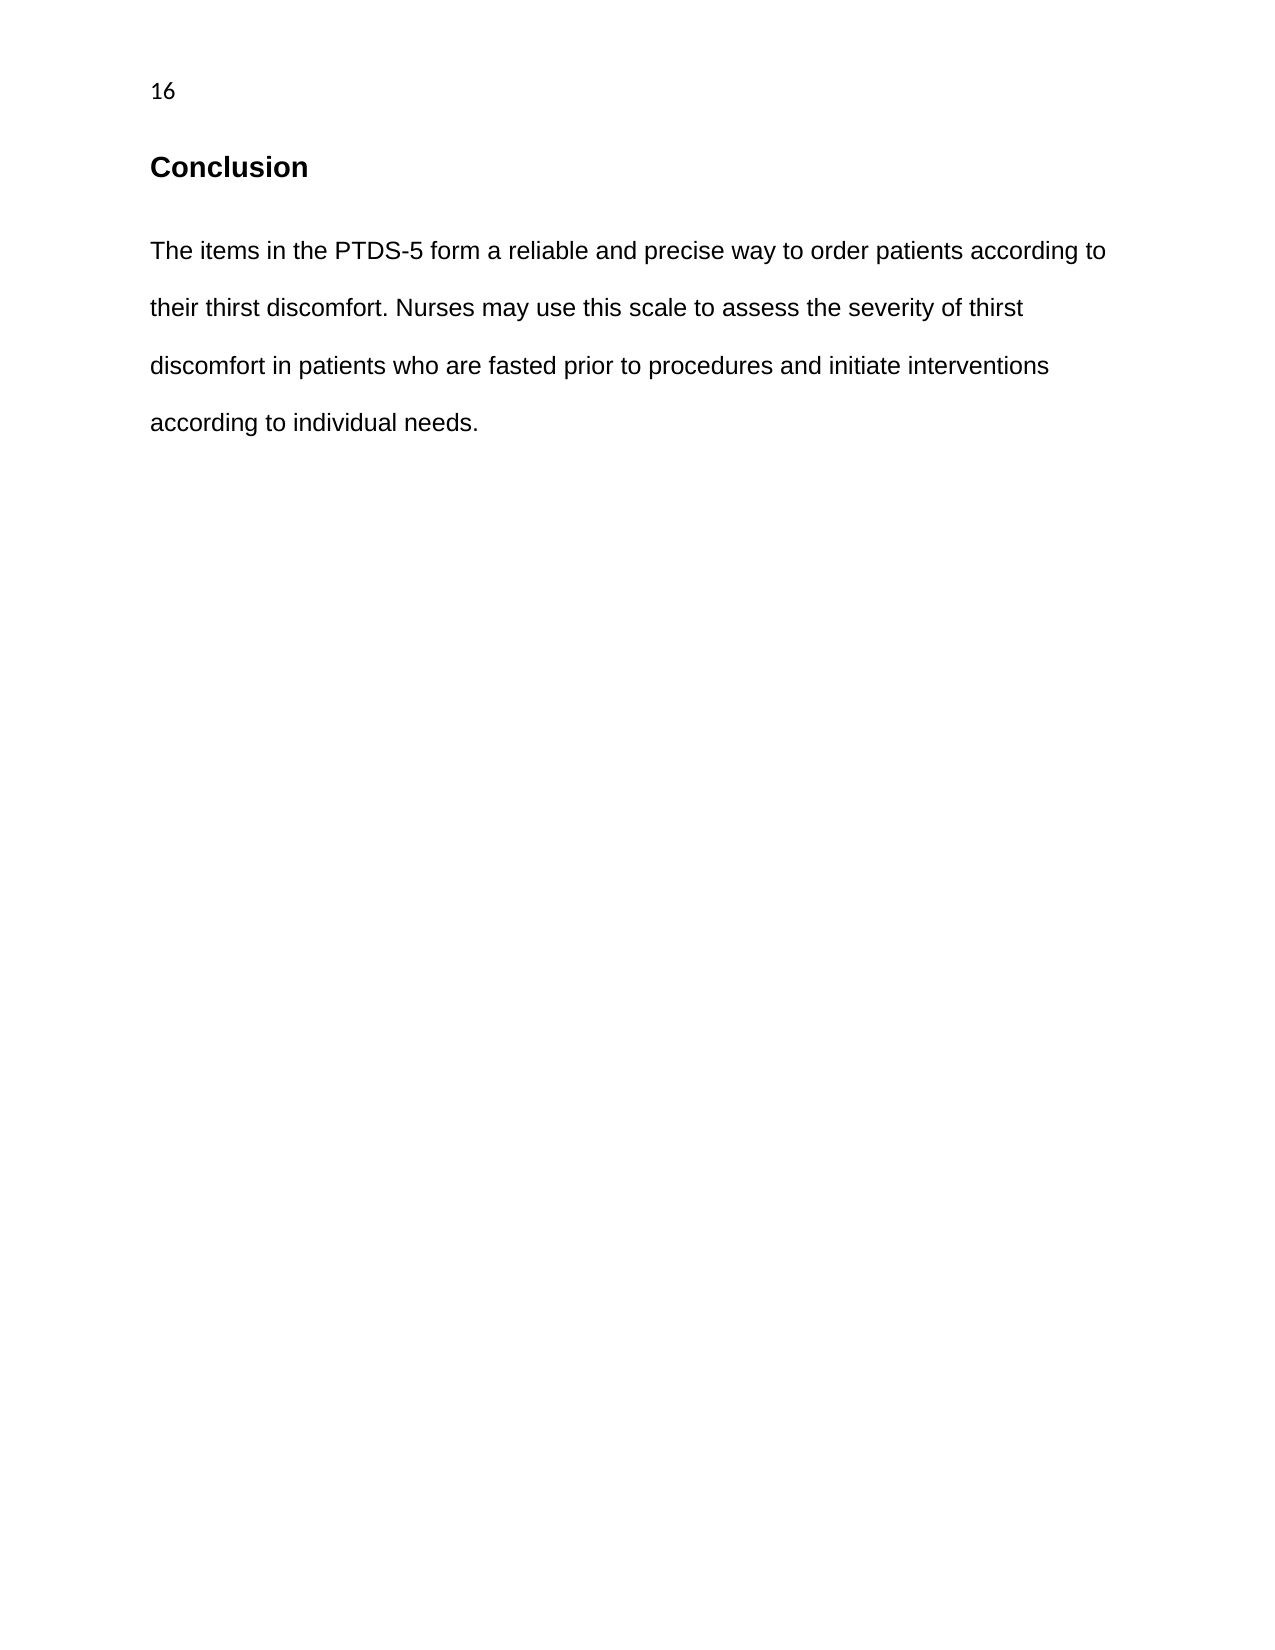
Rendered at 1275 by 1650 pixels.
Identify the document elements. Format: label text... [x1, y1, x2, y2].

text The items in the PTDS-5 form a reliable and precise way to order patients according to their thirst discomfort. Nurses may use this scale to assess the severity of thirst discomfort in patients who are fasted prior to procedures and initiate interventions according to individual needs. [150, 236, 1125, 437]
subtitle Conclusion [150, 150, 1125, 183]
